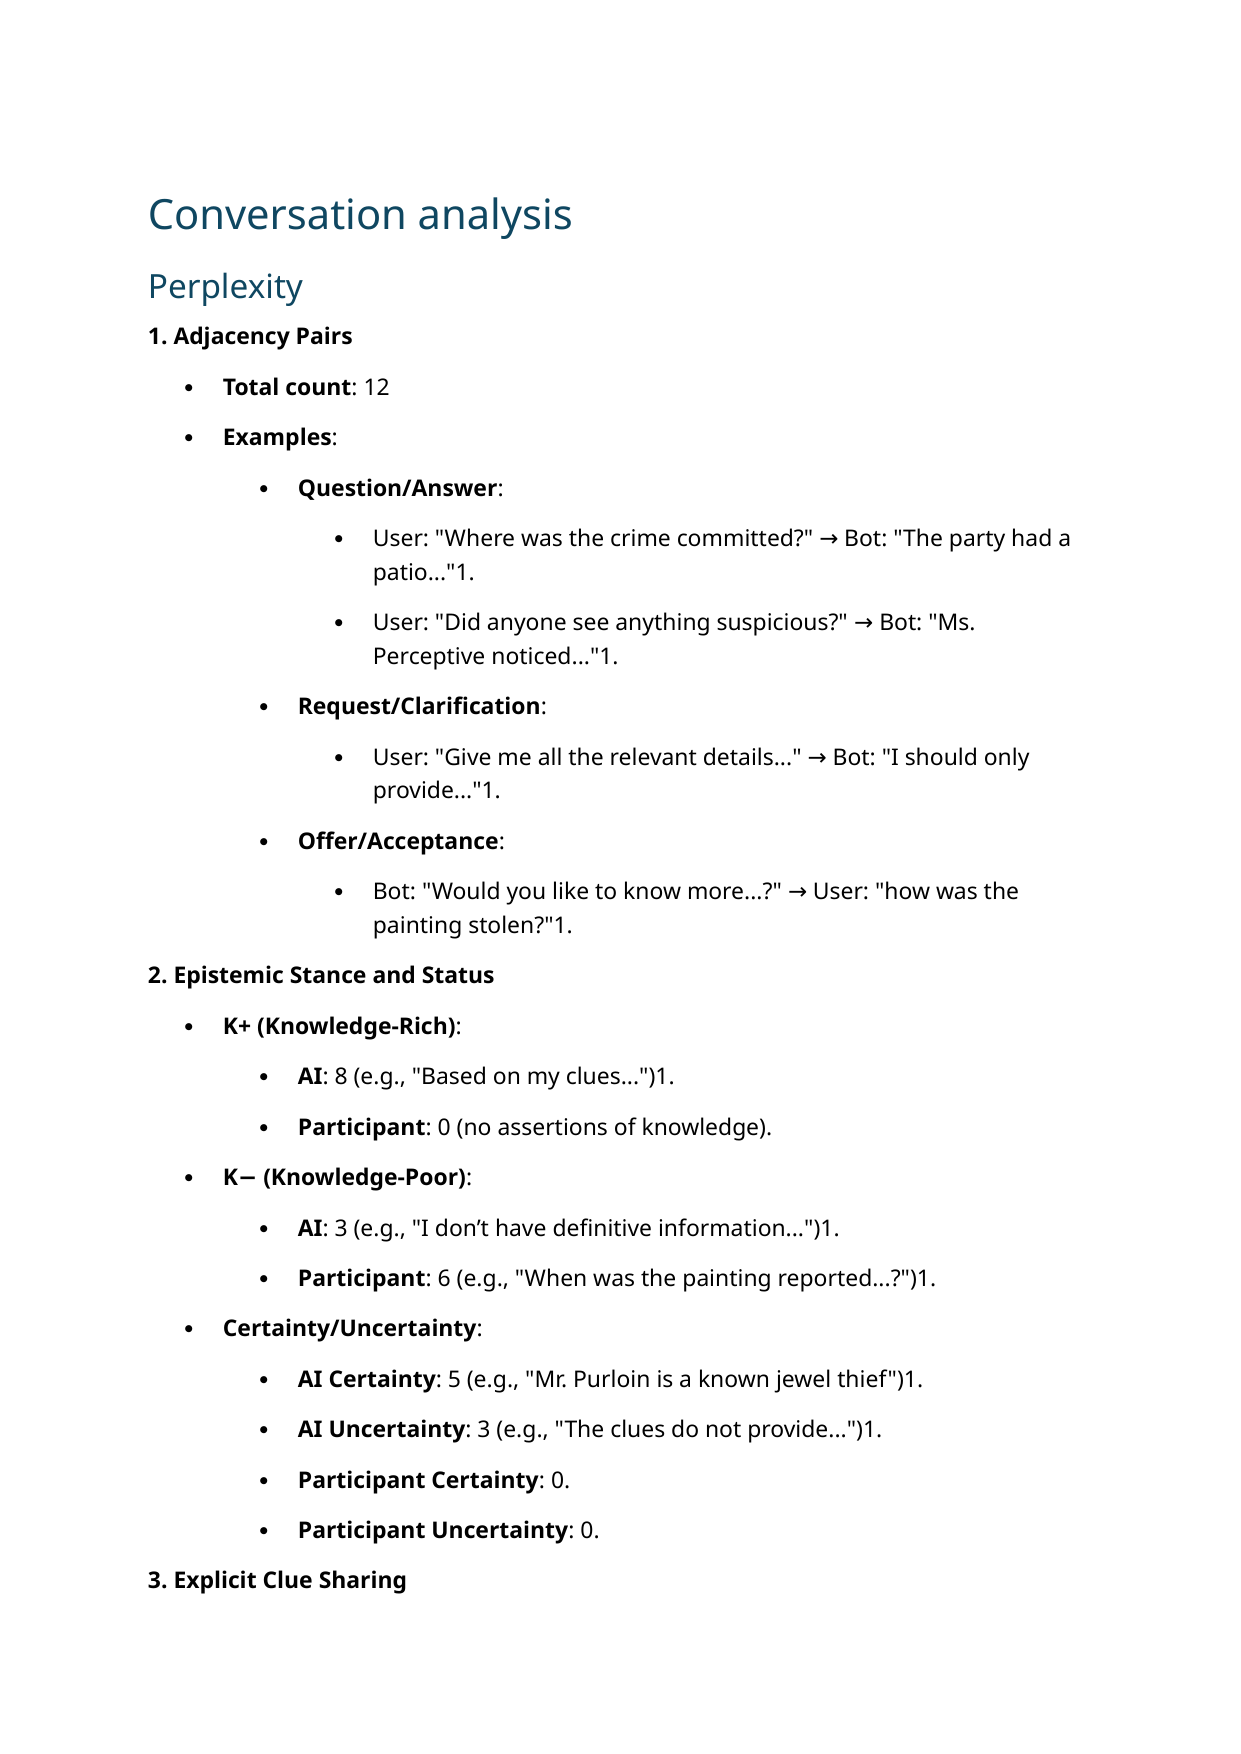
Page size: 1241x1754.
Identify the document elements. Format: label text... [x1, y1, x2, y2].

list AI Certainty: 5 (e.g., "Mr. Purloin is a known jewel thief")1. [260, 1363, 1093, 1394]
list Bot: "Would you like to know more...?" → User: "how was the painting stolen?"1. [335, 875, 1093, 940]
subtitle Conversation analysis [148, 185, 1093, 242]
list Question/Answer: [260, 472, 1093, 503]
text 3. Explicit Clue Sharing [148, 1564, 1093, 1596]
list Certainty/Uncertainty: [185, 1312, 1093, 1344]
text 1. Adjacency Pairs [148, 320, 1093, 352]
list Request/Clarification: [260, 690, 1093, 722]
list AI: 8 (e.g., "Based on my clues...")1. [260, 1060, 1093, 1092]
list Participant Uncertainty: 0. [260, 1514, 1093, 1545]
list AI Uncertainty: 3 (e.g., "The clues do not provide...")1. [260, 1413, 1093, 1444]
list AI: 3 (e.g., "I don’t have definitive information...")1. [260, 1212, 1093, 1243]
list Examples: [185, 421, 1093, 452]
list Total count: 12 [185, 371, 1093, 402]
list User: "Where was the crime committed?" → Bot: "The party had a patio..."1. [335, 522, 1093, 587]
list Offer/Acceptance: [260, 825, 1093, 856]
list User: "Give me all the relevant details..." → Bot: "I should only provide..."1. [335, 741, 1093, 806]
list K− (Knowledge-Poor): [185, 1161, 1093, 1192]
list User: "Did anyone see anything suspicious?" → Bot: "Ms. Perceptive noticed..."1. [335, 606, 1093, 671]
list Participant: 0 (no assertions of knowledge). [260, 1111, 1093, 1142]
list Participant: 6 (e.g., "When was the painting reported...?")1. [260, 1262, 1093, 1293]
text 2. Epistemic Stance and Status [148, 959, 1093, 991]
list K+ (Knowledge-Rich): [185, 1010, 1093, 1041]
subtitle Perplexity [148, 263, 1093, 308]
list Participant Certainty: 0. [260, 1464, 1093, 1495]
